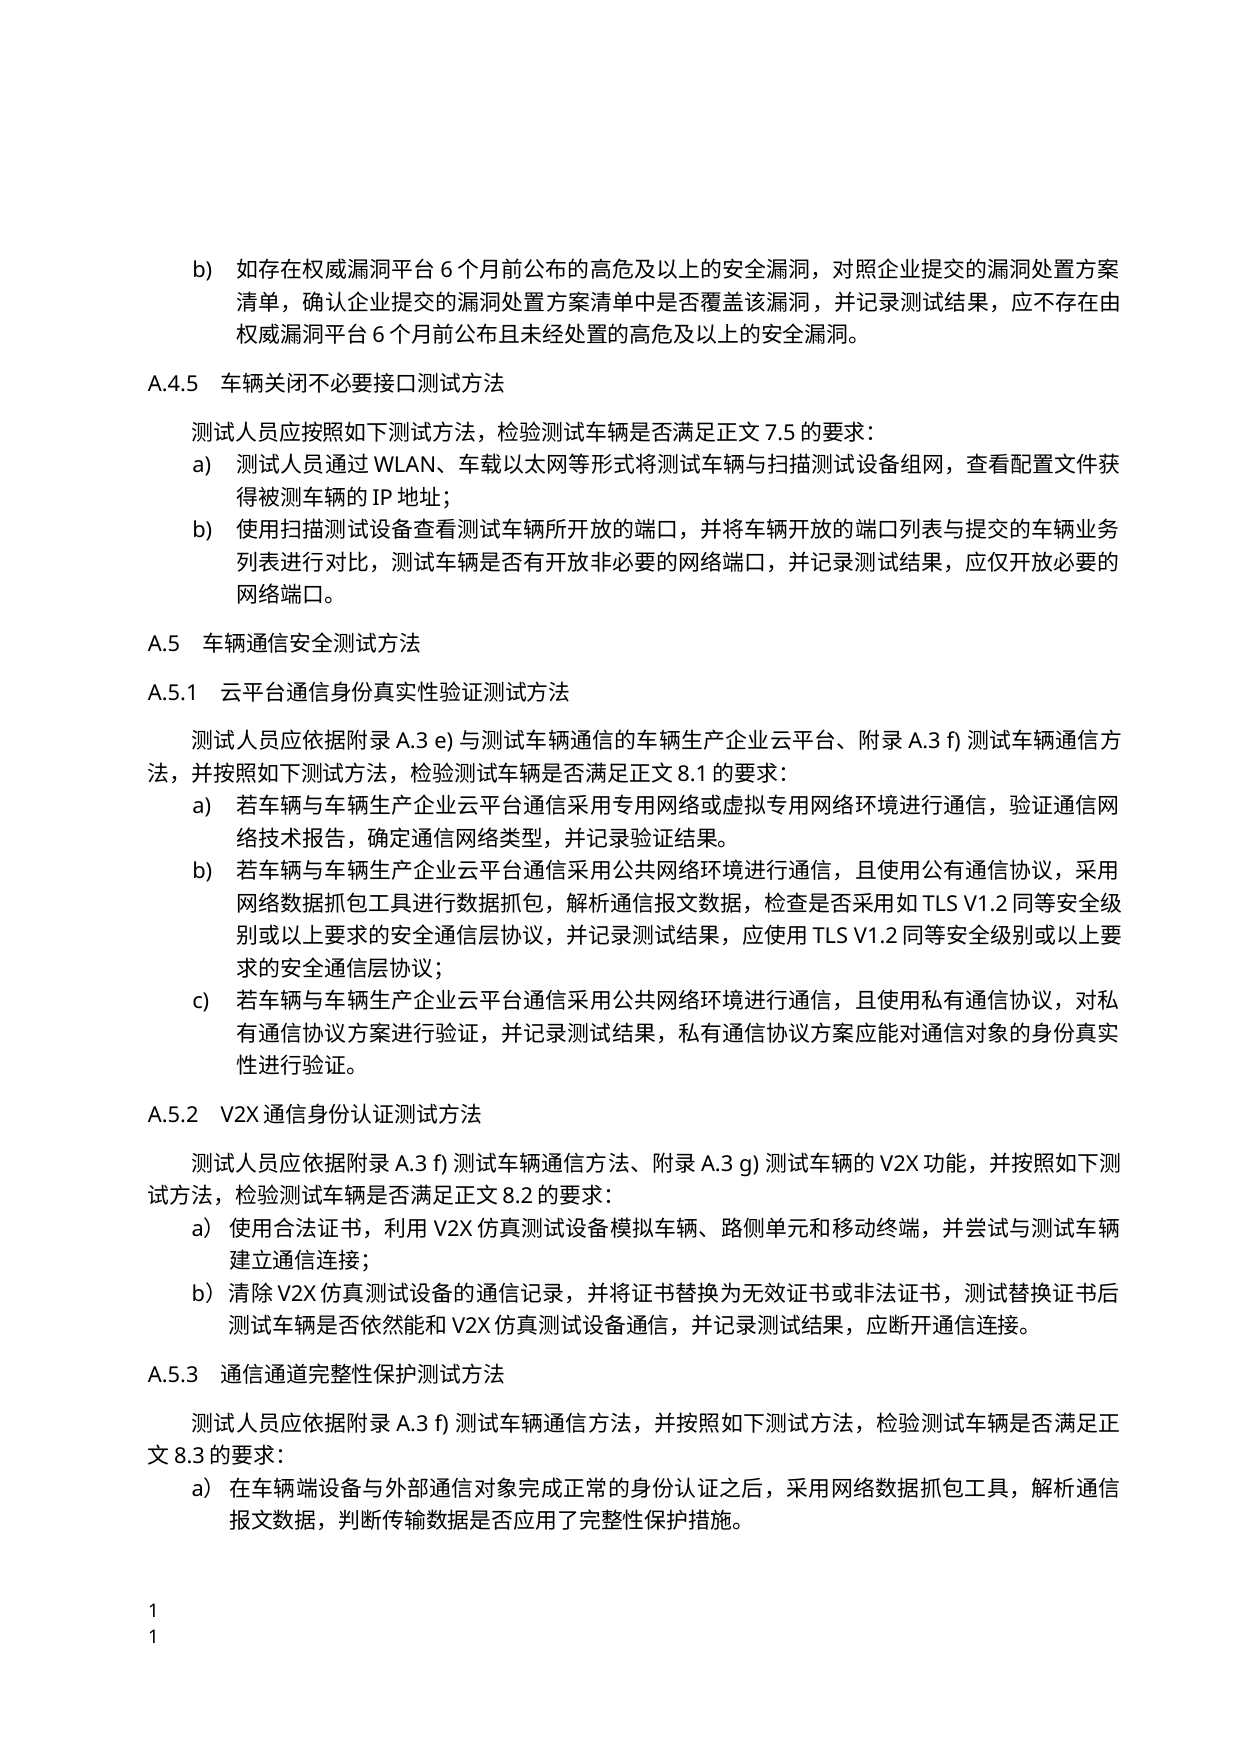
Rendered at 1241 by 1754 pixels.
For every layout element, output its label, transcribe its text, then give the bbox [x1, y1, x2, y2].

list 使用扫描测试设备查看测试车辆所开放的端口，并将车辆开放的端口列表与提交的车辆业务列表进行对比，测试车辆是否有开放非必要的网络端口，并记录测试结果，应仅开放必要的网络端口。 [192, 512, 1122, 609]
list 若车辆与车辆生产企业云平台通信采用公共网络环境进行通信，且使用私有通信协议，对私有通信协议方案进行验证，并记录测试结果，私有通信协议方案应能对通信对象的身份真实性进行验证。 [192, 983, 1122, 1081]
text 测试人员应依据附录A.3 f) 测试车辆通信方法、附录A.3 g) 测试车辆的V2X功能，并按照如下测试方法，检验测试车辆是否满足正文8.2的要求： [148, 1146, 1122, 1211]
text 测试人员应依据附录A.3 e) 与测试车辆通信的车辆生产企业云平台、附录A.3 f) 测试车辆通信方法，并按照如下测试方法，检验测试车辆是否满足正文8.1的要求： [148, 723, 1122, 788]
text 通信通道完整性保护测试方法 [148, 1357, 1122, 1389]
text 测试人员应依据附录A.3 f) 测试车辆通信方法，并按照如下测试方法，检验测试车辆是否满足正文8.3的要求： [148, 1406, 1122, 1471]
list 使用合法证书，利用V2X仿真测试设备模拟车辆、路侧单元和移动终端，并尝试与测试车辆建立通信连接； [191, 1211, 1122, 1276]
text 车辆通信安全测试方法 [148, 626, 1122, 658]
text 测试人员应按照如下测试方法，检验测试车辆是否满足正文7.5的要求： [148, 414, 1122, 447]
list 若车辆与车辆生产企业云平台通信采用公共网络环境进行通信，且使用公有通信协议，采用网络数据抓包工具进行数据抓包，解析通信报文数据，检查是否采用如TLS V1.2同等安全级别或以上要求的安全通信层协议，并记录测试结果，应使用TLS V1.2同等安全级别或以上要求的安全通信层协议； [192, 853, 1122, 983]
list 如存在权威漏洞平台6个月前公布的高危及以上的安全漏洞，对照企业提交的漏洞处置方案清单，确认企业提交的漏洞处置方案清单中是否覆盖该漏洞，并记录测试结果，应不存在由权威漏洞平台6个月前公布且未经处置的高危及以上的安全漏洞。 [192, 252, 1122, 349]
list 若车辆与车辆生产企业云平台通信采用专用网络或虚拟专用网络环境进行通信，验证通信网络技术报告，确定通信网络类型，并记录验证结果。 [192, 788, 1122, 853]
list 清除V2X仿真测试设备的通信记录，并将证书替换为无效证书或非法证书，测试替换证书后测试车辆是否依然能和V2X仿真测试设备通信，并记录测试结果，应断开通信连接。 [191, 1276, 1122, 1341]
list 在车辆端设备与外部通信对象完成正常的身份认证之后，采用网络数据抓包工具，解析通信报文数据，判断传输数据是否应用了完整性保护措施。 [191, 1471, 1122, 1536]
text 云平台通信身份真实性验证测试方法 [148, 674, 1122, 707]
text 车辆关闭不必要接口测试方法 [148, 366, 1122, 398]
list 测试人员通过WLAN、车载以太网等形式将测试车辆与扫描测试设备组网，查看配置文件获得被测车辆的IP地址； [192, 447, 1122, 512]
text V2X通信身份认证测试方法 [148, 1097, 1122, 1129]
